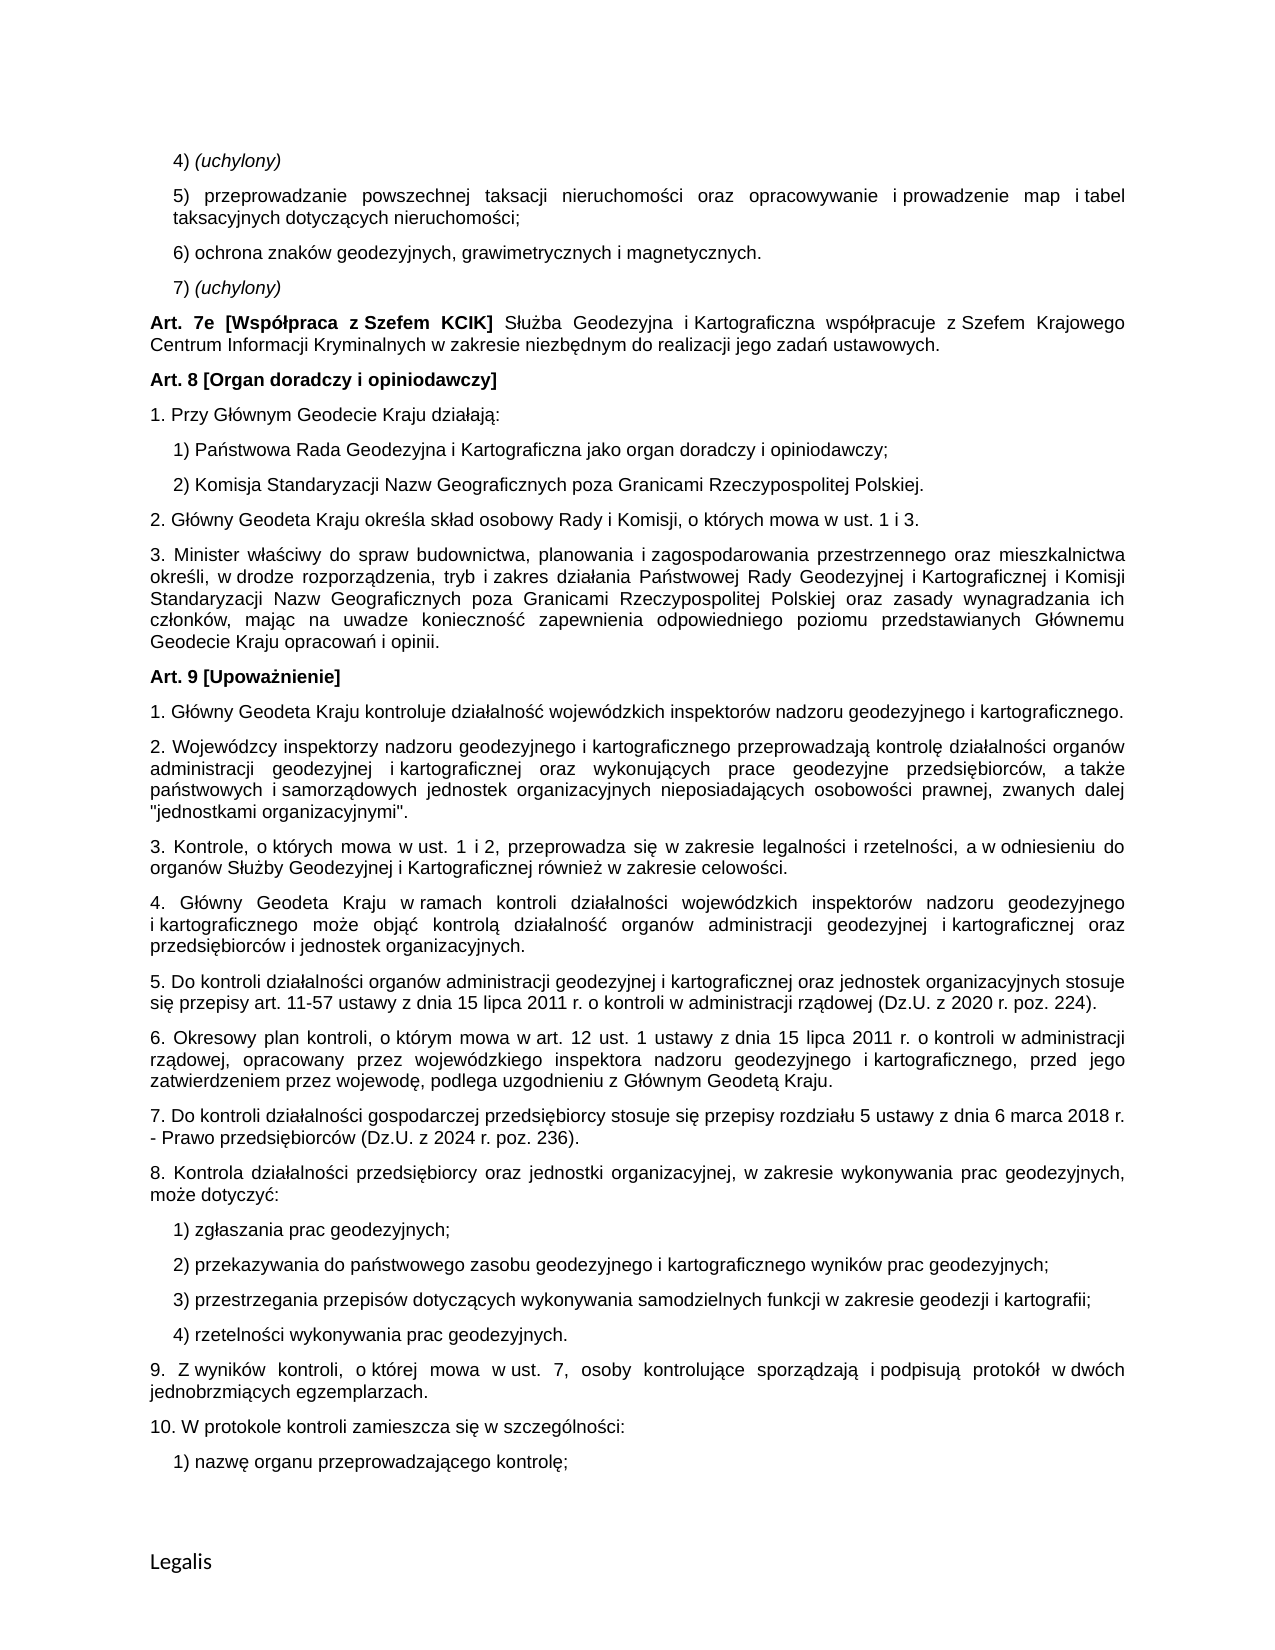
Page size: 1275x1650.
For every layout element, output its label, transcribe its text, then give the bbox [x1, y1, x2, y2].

text 4) rzetelności wykonywania prac geodezyjnych. [173, 1324, 1125, 1346]
text 5) przeprowadzanie powszechnej taksacji nieruchomości oraz opracowywanie i prowadzenie map i tabel taksacyjnych dotyczących nieruchomości; [173, 185, 1125, 228]
text 2. Wojewódzcy inspektorzy nadzoru geodezyjnego i kartograficznego przeprowadzają kontrolę działalności organów administracji geodezyjnej i kartograficznej oraz wykonujących prace geodezyjne przedsiębiorców, a także państwowych i samorządowych jednostek organizacyjnych nieposiadających osobowości prawnej, zwanych dalej "jednostkami organizacyjnymi". [150, 736, 1125, 822]
text 10. W protokole kontroli zamieszcza się w szczególności: [150, 1416, 1125, 1437]
text Art. 9 [Upoważnienie] [150, 666, 1125, 687]
text 8. Kontrola działalności przedsiębiorcy oraz jednostki organizacyjnej, w zakresie wykonywania prac geodezyjnych, może dotyczyć: [150, 1162, 1125, 1205]
text 1) nazwę organu przeprowadzającego kontrolę; [173, 1451, 1125, 1472]
text 3. Kontrole, o których mowa w ust. 1 i 2, przeprowadza się w zakresie legalności i rzetelności, a w odniesieniu do organów Służby Geodezyjnej i Kartograficznej również w zakresie celowości. [150, 836, 1125, 879]
text 6. Okresowy plan kontroli, o którym mowa w art. 12 ust. 1 ustawy z dnia 15 lipca 2011 r. o kontroli w administracji rządowej, opracowany przez wojewódzkiego inspektora nadzoru geodezyjnego i kartograficznego, przed jego zatwierdzeniem przez wojewodę, podlega uzgodnieniu z Głównym Geodetą Kraju. [150, 1027, 1125, 1092]
text 1) Państwowa Rada Geodezyjna i Kartograficzna jako organ doradczy i opiniodawczy; [173, 439, 1125, 460]
text 6) ochrona znaków geodezyjnych, grawimetrycznych i magnetycznych. [173, 242, 1125, 263]
text 9. Z wyników kontroli, o której mowa w ust. 7, osoby kontrolujące sporządzają i podpisują protokół w dwóch jednobrzmiących egzemplarzach. [150, 1359, 1125, 1402]
text 1) zgłaszania prac geodezyjnych; [173, 1219, 1125, 1240]
text 2) Komisja Standaryzacji Nazw Geograficznych poza Granicami Rzeczypospolitej Polskiej. [173, 474, 1125, 496]
text 4. Główny Geodeta Kraju w ramach kontroli działalności wojewódzkich inspektorów nadzoru geodezyjnego i kartograficznego może objąć kontrolą działalność organów administracji geodezyjnej i kartograficznej oraz przedsiębiorców i jednostek organizacyjnych. [150, 892, 1125, 957]
text 7) (uchylony) [173, 277, 1125, 298]
text Art. 7e [Współpraca z Szefem KCIK] Służba Geodezyjna i Kartograficzna współpracuje z Szefem Krajowego Centrum Informacji Kryminalnych w zakresie niezbędnym do realizacji jego zadań ustawowych. [150, 312, 1125, 355]
text 7. Do kontroli działalności gospodarczej przedsiębiorcy stosuje się przepisy rozdziału 5 ustawy z dnia 6 marca 2018 r. - Prawo przedsiębiorców (Dz.U. z 2024 r. poz. 236). [150, 1105, 1125, 1148]
text Art. 8 [Organ doradczy i opiniodawczy] [150, 369, 1125, 390]
text 4) (uchylony) [173, 150, 1125, 172]
text 2) przekazywania do państwowego zasobu geodezyjnego i kartograficznego wyników prac geodezyjnych; [173, 1254, 1125, 1275]
text 2. Główny Geodeta Kraju określa skład osobowy Rady i Komisji, o których mowa w ust. 1 i 3. [150, 509, 1125, 531]
text 3) przestrzegania przepisów dotyczących wykonywania samodzielnych funkcji w zakresie geodezji i kartografii; [173, 1289, 1125, 1310]
text 1. Główny Geodeta Kraju kontroluje działalność wojewódzkich inspektorów nadzoru geodezyjnego i kartograficznego. [150, 701, 1125, 722]
text 3. Minister właściwy do spraw budownictwa, planowania i zagospodarowania przestrzennego oraz mieszkalnictwa określi, w drodze rozporządzenia, tryb i zakres działania Państwowej Rady Geodezyjnej i Kartograficznej i Komisji Standaryzacji Nazw Geograficznych poza Granicami Rzeczypospolitej Polskiej oraz zasady wynagradzania ich członków, mając na uwadze konieczność zapewnienia odpowiedniego poziomu przedstawianych Głównemu Geodecie Kraju opracowań i opinii. [150, 544, 1125, 652]
text 5. Do kontroli działalności organów administracji geodezyjnej i kartograficznej oraz jednostek organizacyjnych stosuje się przepisy art. 11-57 ustawy z dnia 15 lipca 2011 r. o kontroli w administracji rządowej (Dz.U. z 2020 r. poz. 224). [150, 970, 1125, 1013]
text 1. Przy Głównym Geodecie Kraju działają: [150, 404, 1125, 425]
